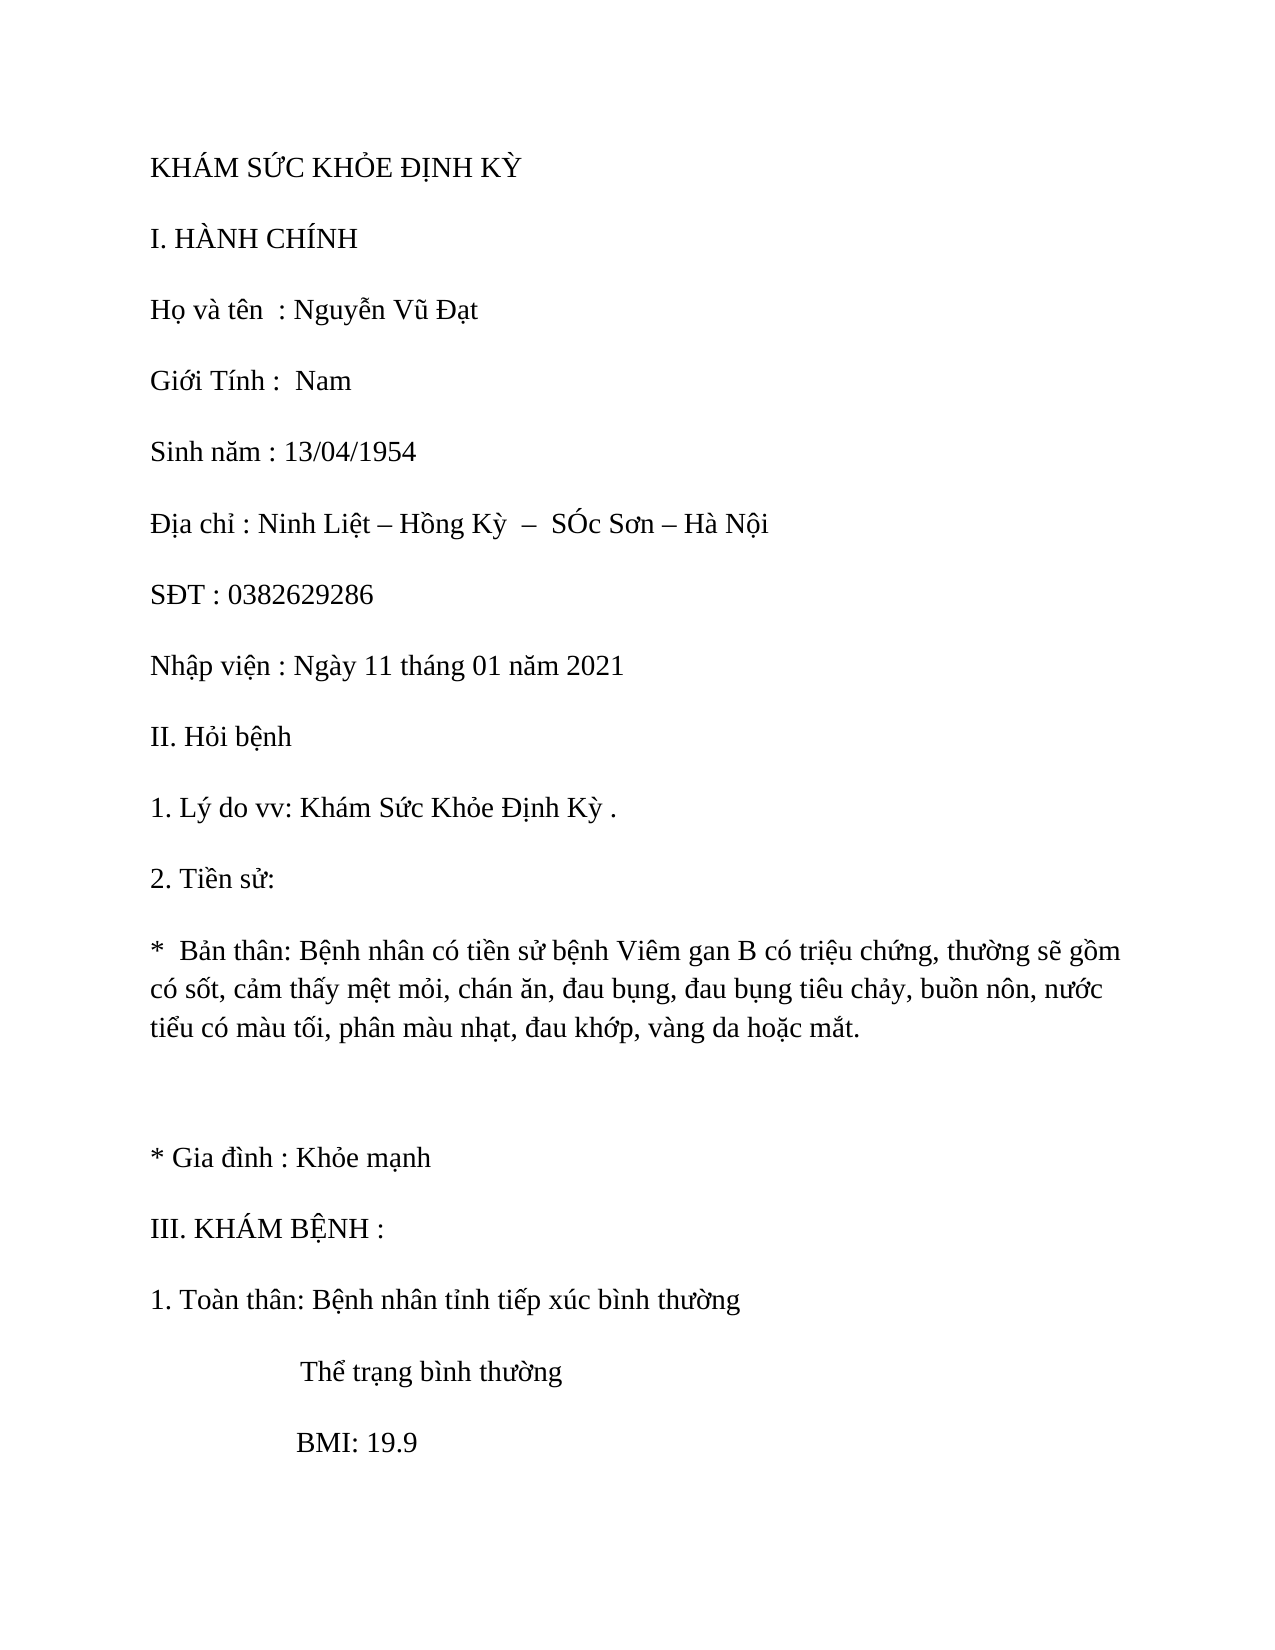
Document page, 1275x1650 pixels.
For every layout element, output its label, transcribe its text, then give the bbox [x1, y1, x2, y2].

text 1. Toàn thân: Bệnh nhân tỉnh tiếp xúc bình thường [150, 1282, 1125, 1316]
text 1. Lý do vv: Khám Sức Khỏe Định Kỳ . [150, 790, 1125, 824]
text KHÁM SỨC KHỎE ĐỊNH KỲ [150, 150, 1125, 183]
text SĐT : 0382629286 [150, 577, 1125, 610]
text Sinh năm : 13/04/1954 [150, 434, 1125, 468]
text I. HÀNH CHÍNH [150, 221, 1125, 255]
text II. Hỏi bệnh [150, 719, 1125, 753]
text Địa chỉ : Ninh Liệt – Hồng Kỳ – SÓc Sơn – Hà Nội [150, 506, 1125, 539]
text 2. Tiền sử: [150, 861, 1125, 895]
text III. KHÁM BỆNH : [150, 1211, 1125, 1245]
text Họ và tên : Nguyễn Vũ Đạt [150, 292, 1125, 326]
text * Gia đình : Khỏe mạnh [150, 1140, 1125, 1174]
text Nhập viện : Ngày 11 tháng 01 năm 2021 [150, 648, 1125, 682]
text BMI: 19.9 [150, 1425, 1125, 1458]
text * Bản thân: Bệnh nhân có tiền sử bệnh Viêm gan B có triệu chứng, thường sẽ gồm có sốt, cảm thấy mệt mỏi, chán ăn, đau bụng, đau bụng tiêu chảy, buồn nôn, nước tiểu có màu tối, phân màu nhạt, đau khớp, vàng da hoặc mắt. [150, 933, 1125, 1043]
text Thể trạng bình thường [150, 1354, 1125, 1387]
text Giới Tính : Nam [150, 363, 1125, 397]
